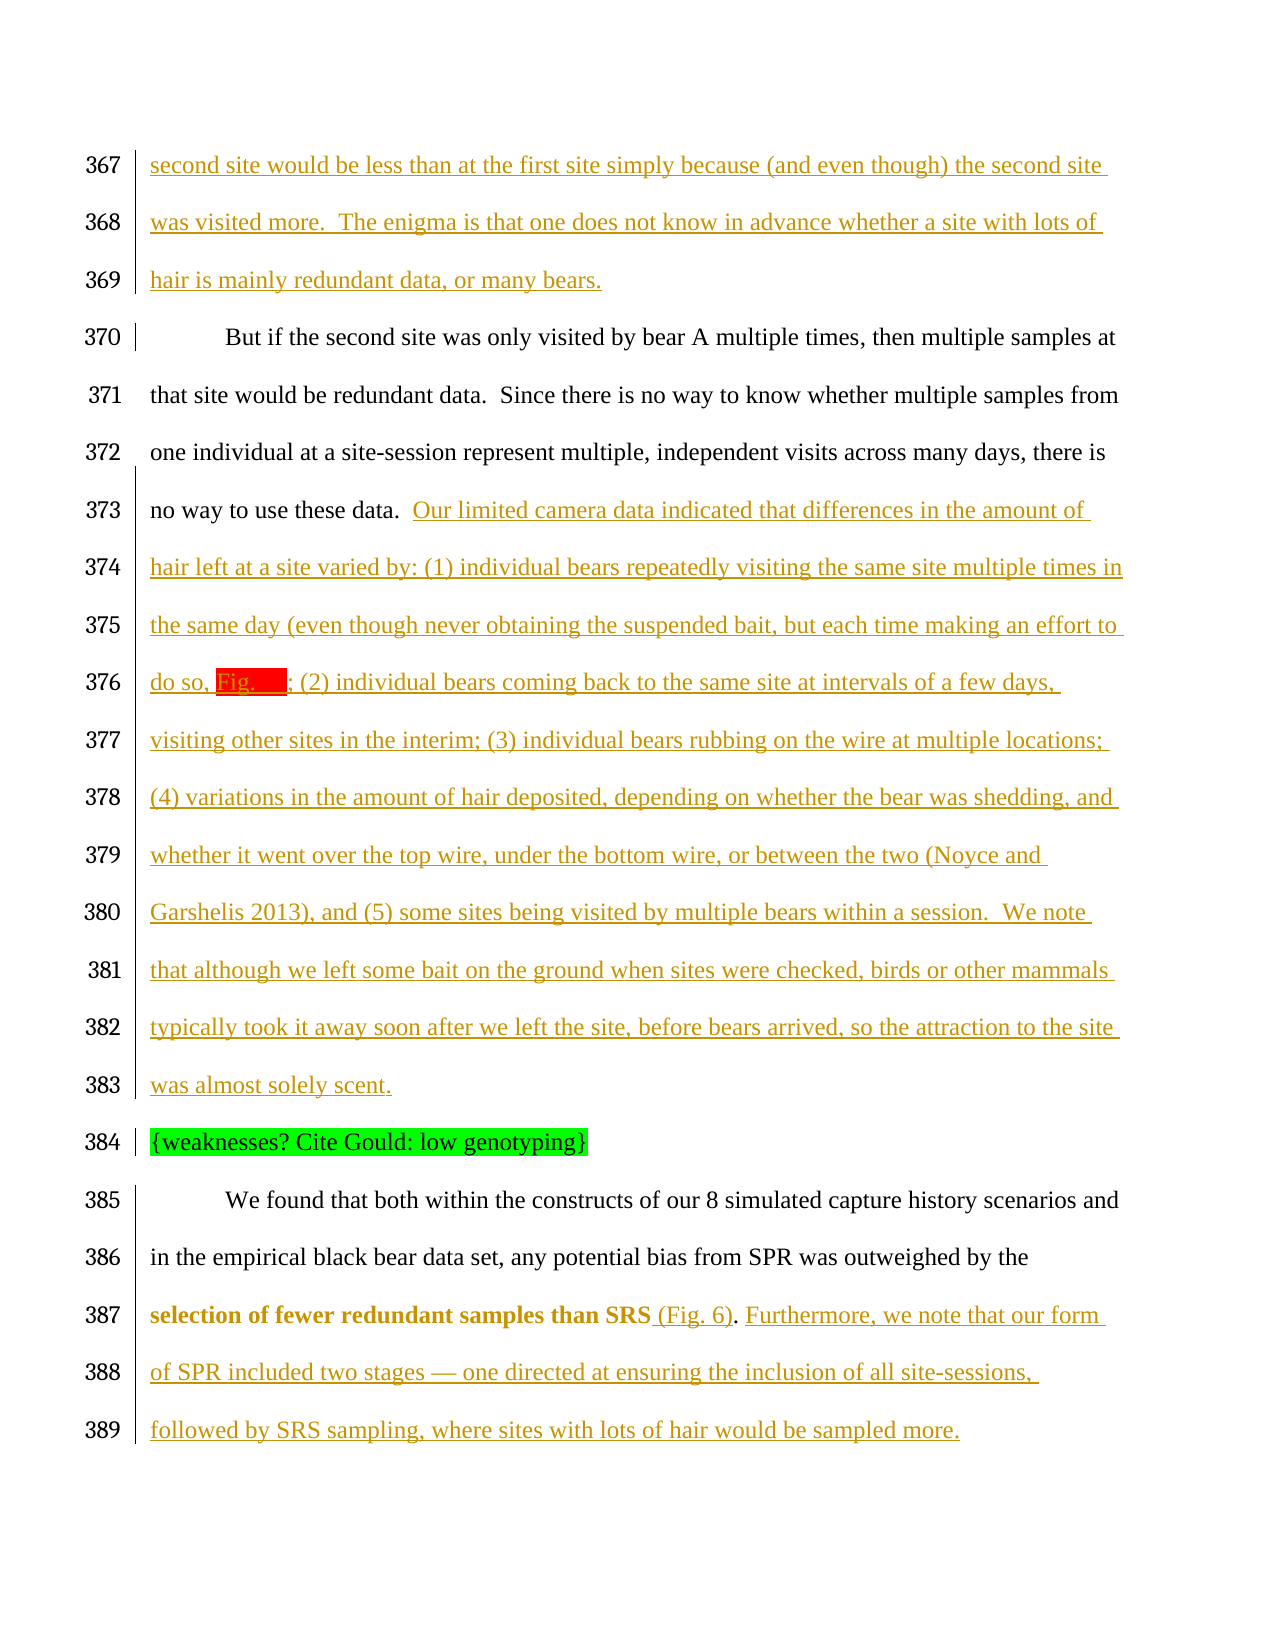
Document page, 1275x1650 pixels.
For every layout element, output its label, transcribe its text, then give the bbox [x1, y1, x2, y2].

text We found that both within the constructs of our 8 simulated capture history scenarios and in the empirical black bear data set, any potential bias from SPR was outweighed by the selection of fewer redundant samples than SRS. [150, 1185, 1125, 1444]
